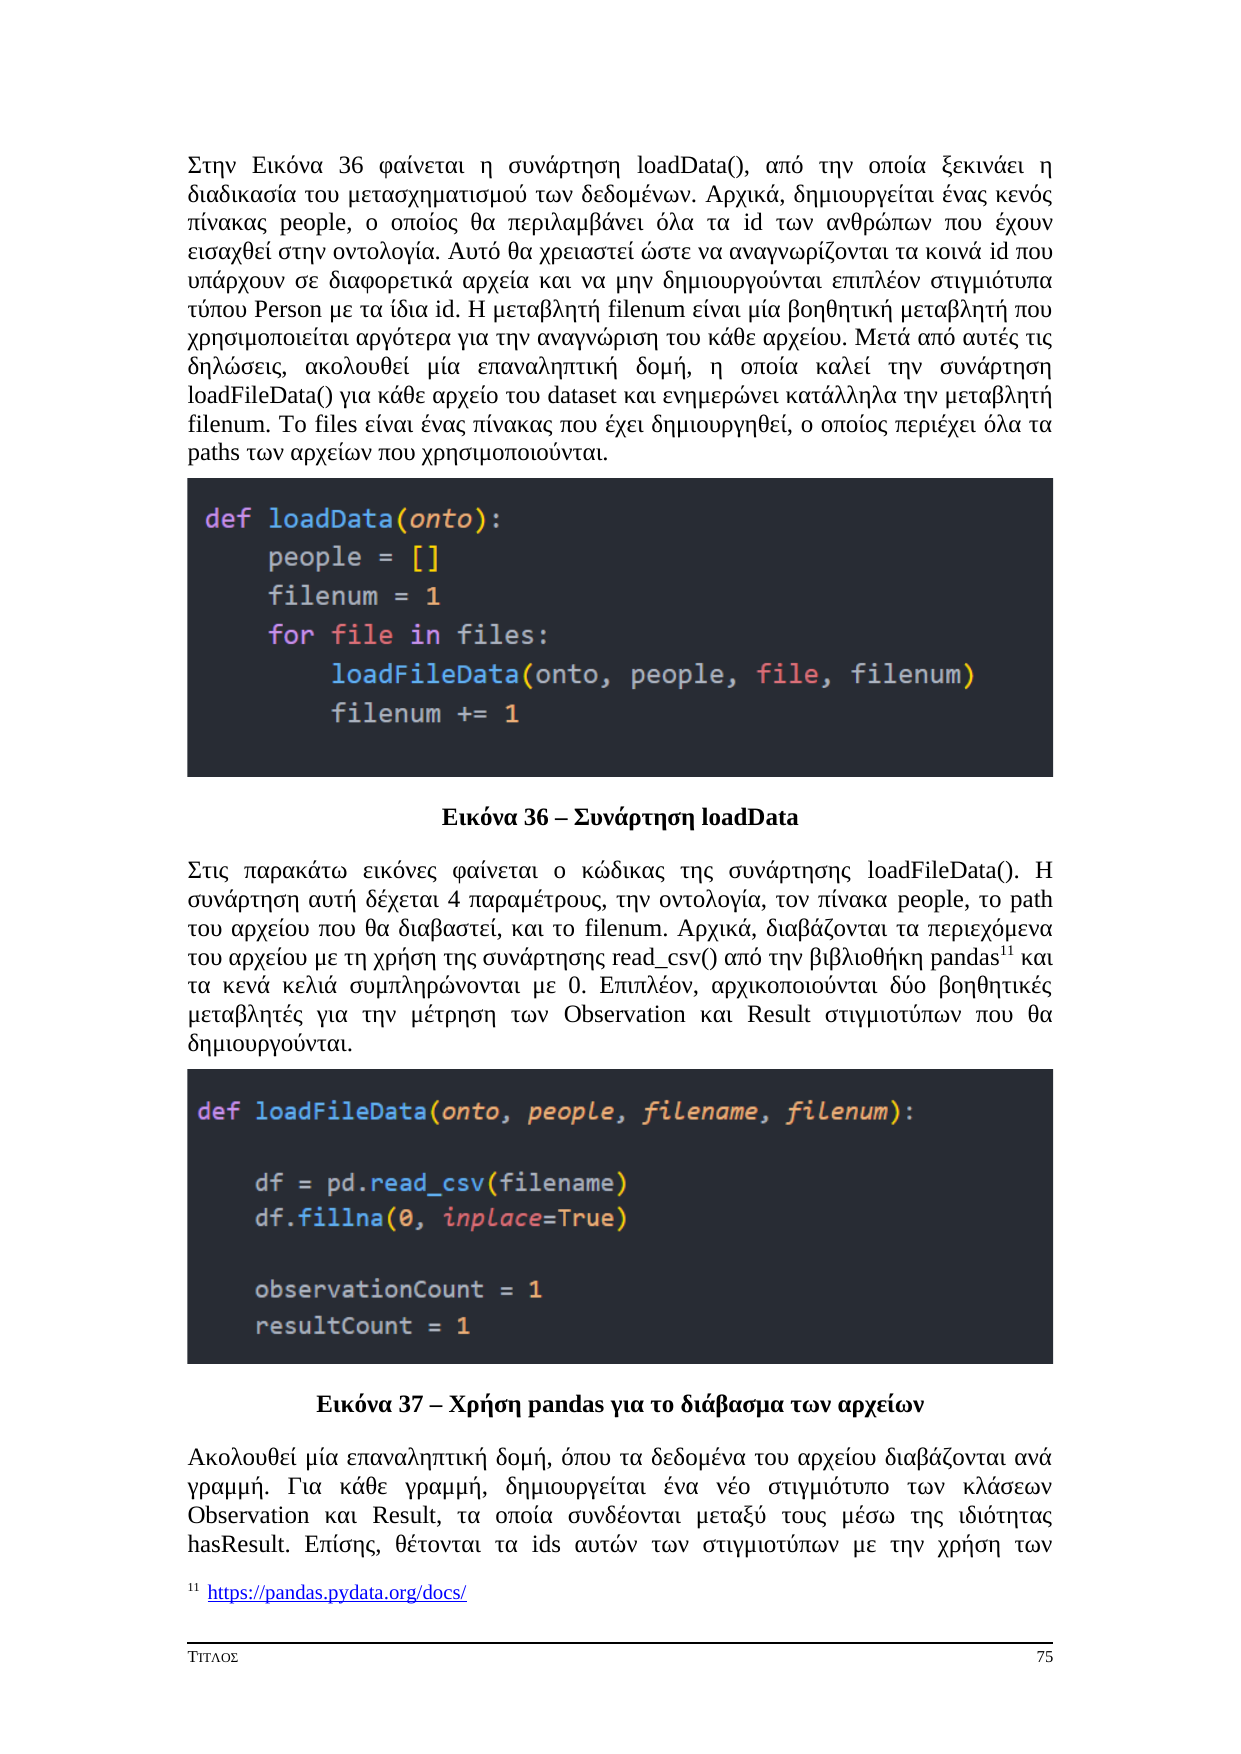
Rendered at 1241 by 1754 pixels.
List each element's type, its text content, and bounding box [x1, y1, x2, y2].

text Στις παρακάτω εικόνες φαίνεται ο κώδικας της συνάρτησης loadFileData(). Η συνάρτηση αυτή δέχεται 4 παραμέτρους, την οντολογία, τον πίνακα people, το path του αρχείου που θα διαβαστεί, και το filenum. Αρχικά, διαβάζονται τα περιεχόμενα του αρχείου με τη χρήση της συνάρτησης read_csv() από την βιβλιοθήκη pandas και τα κενά κελιά συμπληρώνονται με 0. Επιπλέον, αρχικοποιούνται δύο βοηθητικές μεταβλητές για την μέτρηση των Observation και Result στιγμιοτύπων που θα δημιουργούνται. [187, 856, 1053, 1057]
picture [187, 1069, 1054, 1364]
text Στην Εικόνα 36 φαίνεται η συνάρτηση loadData(), από την οποία ξεκινάει η διαδικασία του μετασχηματισμού των δεδομένων. Αρχικά, δημιουργείται ένας κενός πίνακας people, ο οποίος θα περιλαμβάνει όλα τα id των ανθρώπων που έχουν εισαχθεί στην οντολογία. Αυτό θα χρειαστεί ώστε να αναγνωρίζονται τα κοινά id που υπάρχουν σε διαφορετικά αρχεία και να μην δημιουργούνται επιπλέον στιγμιότυπα τύπου Person με τα ίδια id. Η μεταβλητή filenum είναι μία βοηθητική μεταβλητή που χρησιμοποιείται αργότερα για την αναγνώριση του κάθε αρχείου. Μετά από αυτές τις δηλώσεις, ακολουθεί μία επαναληπτική δομή, η οποία καλεί την συνάρτηση loadFileData() για κάθε αρχείο του dataset και ενημερώνει κατάλληλα την μεταβλητή filenum. Το files είναι ένας πίνακας που έχει δημιουργηθεί, ο οποίος περιέχει όλα τα paths των αρχείων που χρησιμοποιούνται. [187, 150, 1053, 466]
picture [187, 478, 1054, 777]
